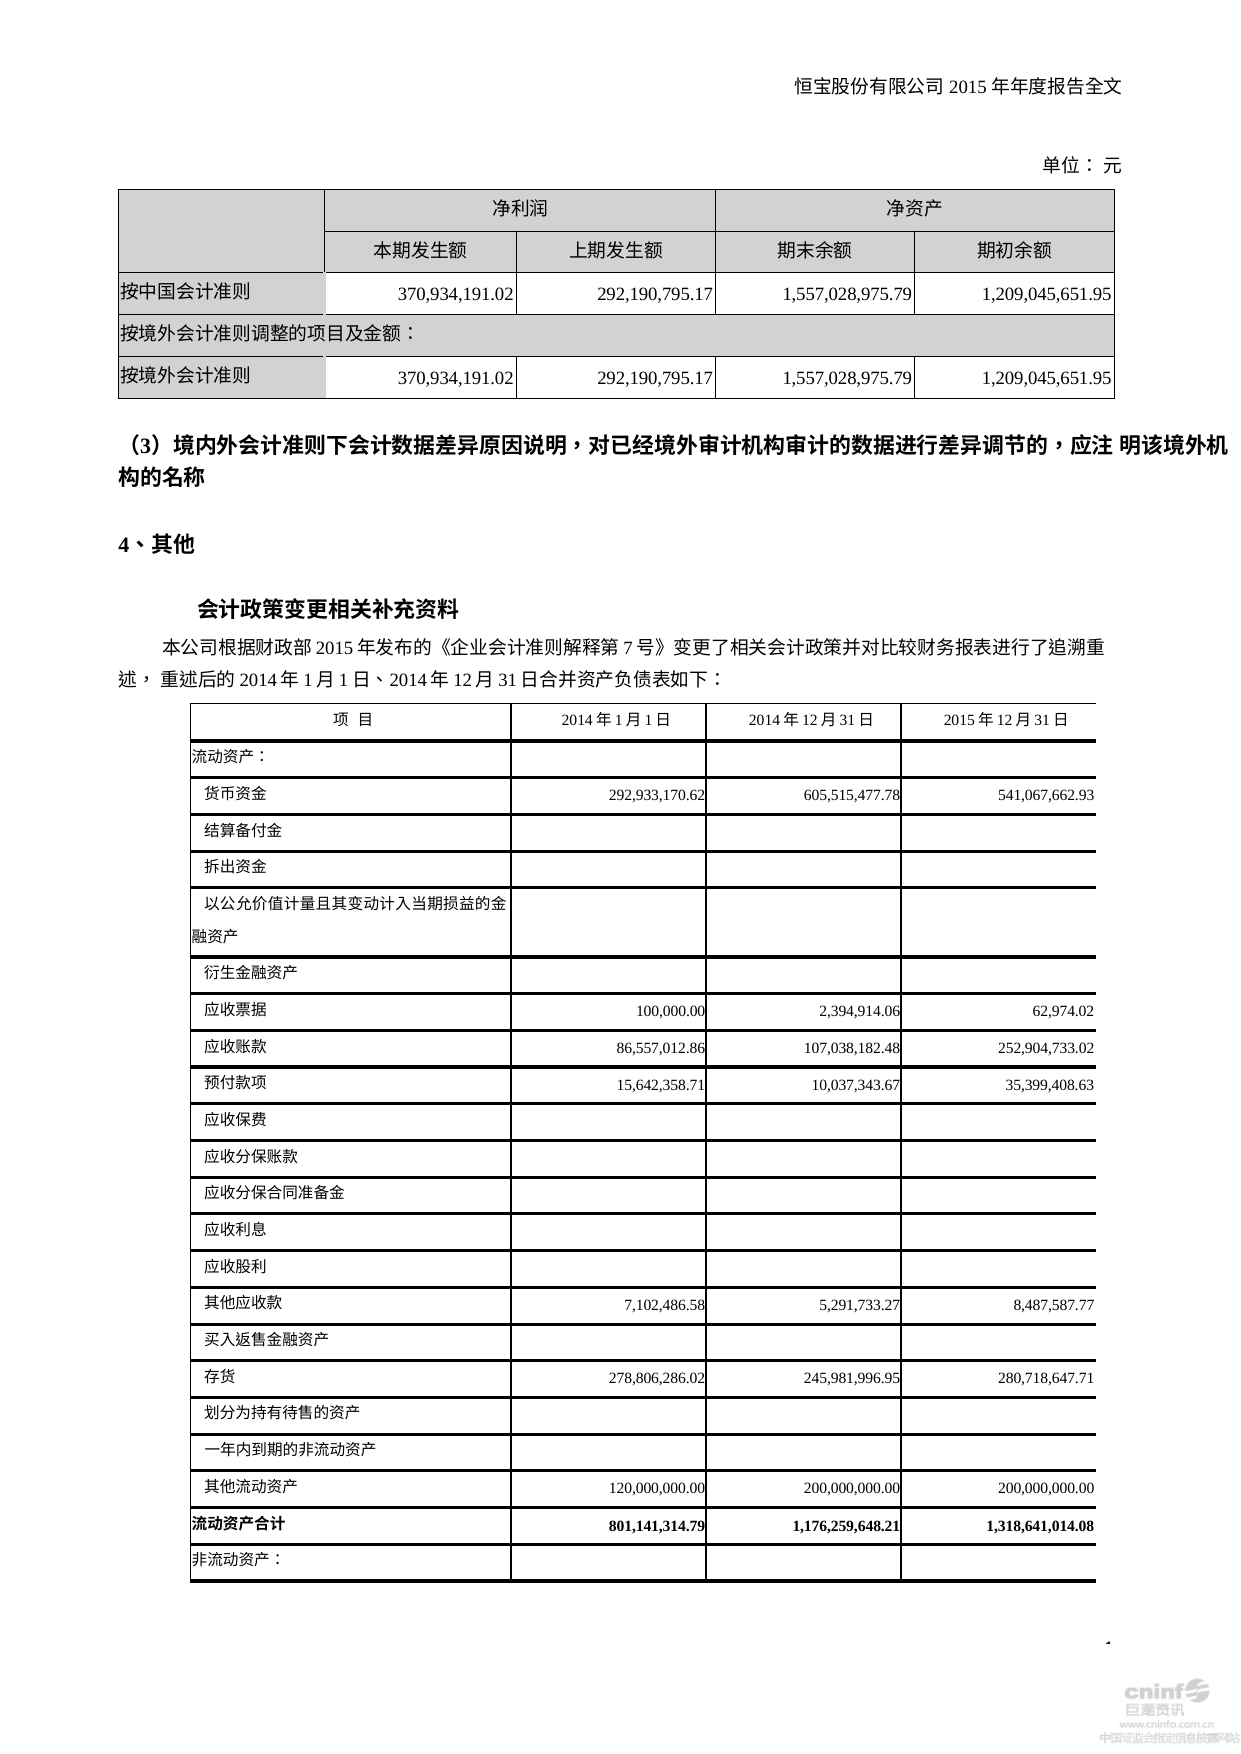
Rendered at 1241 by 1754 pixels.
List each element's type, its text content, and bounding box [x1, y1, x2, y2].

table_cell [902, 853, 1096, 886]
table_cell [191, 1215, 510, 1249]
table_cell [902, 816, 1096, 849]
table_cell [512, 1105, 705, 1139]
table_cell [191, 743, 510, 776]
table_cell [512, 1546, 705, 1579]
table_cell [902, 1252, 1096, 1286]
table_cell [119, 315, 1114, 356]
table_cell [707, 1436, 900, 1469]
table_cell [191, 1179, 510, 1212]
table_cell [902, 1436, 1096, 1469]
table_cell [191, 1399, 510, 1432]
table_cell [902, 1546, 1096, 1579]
subtitle 会计政策变更相关补充资料 [197, 593, 1240, 623]
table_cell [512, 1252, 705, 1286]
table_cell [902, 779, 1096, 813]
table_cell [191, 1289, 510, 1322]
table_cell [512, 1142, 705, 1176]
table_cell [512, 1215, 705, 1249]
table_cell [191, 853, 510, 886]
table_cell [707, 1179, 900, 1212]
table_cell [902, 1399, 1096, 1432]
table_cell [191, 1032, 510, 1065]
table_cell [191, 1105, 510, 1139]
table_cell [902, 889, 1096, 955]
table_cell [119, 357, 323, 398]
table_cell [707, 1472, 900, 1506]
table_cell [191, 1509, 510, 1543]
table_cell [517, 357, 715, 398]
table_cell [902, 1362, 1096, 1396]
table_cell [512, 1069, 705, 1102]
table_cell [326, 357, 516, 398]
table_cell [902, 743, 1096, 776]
text 单位： 元 [102, 152, 1122, 177]
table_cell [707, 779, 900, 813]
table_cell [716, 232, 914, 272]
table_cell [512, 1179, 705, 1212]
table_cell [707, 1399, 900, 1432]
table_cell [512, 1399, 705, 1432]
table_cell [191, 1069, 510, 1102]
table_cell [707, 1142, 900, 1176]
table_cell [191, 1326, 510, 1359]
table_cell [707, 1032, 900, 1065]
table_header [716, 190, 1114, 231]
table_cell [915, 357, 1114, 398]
subtitle （3）境内外会计准则下会计数据差异原因说明，对已经境外审计机构审计的数据进行差异调节的，应注 明该境外机构的名称 [118, 430, 1240, 492]
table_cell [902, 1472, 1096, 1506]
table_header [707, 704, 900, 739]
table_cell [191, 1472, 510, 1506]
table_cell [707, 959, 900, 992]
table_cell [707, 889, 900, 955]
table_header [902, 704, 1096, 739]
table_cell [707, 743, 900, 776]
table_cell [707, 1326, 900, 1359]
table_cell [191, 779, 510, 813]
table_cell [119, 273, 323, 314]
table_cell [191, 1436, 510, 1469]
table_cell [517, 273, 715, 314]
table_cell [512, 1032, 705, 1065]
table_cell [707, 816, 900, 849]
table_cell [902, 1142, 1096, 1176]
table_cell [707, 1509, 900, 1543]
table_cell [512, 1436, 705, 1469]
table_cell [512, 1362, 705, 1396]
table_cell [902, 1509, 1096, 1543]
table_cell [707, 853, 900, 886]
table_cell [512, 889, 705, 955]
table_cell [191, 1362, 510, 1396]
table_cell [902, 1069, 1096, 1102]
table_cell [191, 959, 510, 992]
text 本公司根据财政部2015年发布的《企业会计准则解释第7号》变更了相关会计政策并对比较财务报表进行了追溯重述， 重述后的2014年1月1日、2014年12月31日合并资产负债表如下： [118, 634, 1129, 691]
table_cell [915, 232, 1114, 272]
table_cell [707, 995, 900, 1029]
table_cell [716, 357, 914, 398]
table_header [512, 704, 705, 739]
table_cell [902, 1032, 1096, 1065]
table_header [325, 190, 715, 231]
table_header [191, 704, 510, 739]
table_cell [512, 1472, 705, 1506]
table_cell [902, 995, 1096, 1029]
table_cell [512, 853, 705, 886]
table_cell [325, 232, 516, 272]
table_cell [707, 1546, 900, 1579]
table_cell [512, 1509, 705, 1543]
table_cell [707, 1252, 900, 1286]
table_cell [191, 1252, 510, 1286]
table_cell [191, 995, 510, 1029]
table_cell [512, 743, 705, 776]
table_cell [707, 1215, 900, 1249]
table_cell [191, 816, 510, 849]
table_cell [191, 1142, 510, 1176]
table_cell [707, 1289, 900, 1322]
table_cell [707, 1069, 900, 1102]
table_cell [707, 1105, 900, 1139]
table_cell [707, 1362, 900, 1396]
subtitle 4、其他 [118, 529, 1240, 559]
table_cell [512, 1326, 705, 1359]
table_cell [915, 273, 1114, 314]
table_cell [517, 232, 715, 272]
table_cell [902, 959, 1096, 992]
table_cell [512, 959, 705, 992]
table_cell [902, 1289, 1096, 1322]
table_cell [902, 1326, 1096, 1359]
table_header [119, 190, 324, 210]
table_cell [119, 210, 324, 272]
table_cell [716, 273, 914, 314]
picture [1099, 1673, 1241, 1754]
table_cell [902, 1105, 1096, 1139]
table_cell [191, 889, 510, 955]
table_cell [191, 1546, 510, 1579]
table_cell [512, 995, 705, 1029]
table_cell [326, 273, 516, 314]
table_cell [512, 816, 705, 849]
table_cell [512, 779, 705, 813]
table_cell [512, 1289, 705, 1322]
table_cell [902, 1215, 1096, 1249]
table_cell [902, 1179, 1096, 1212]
